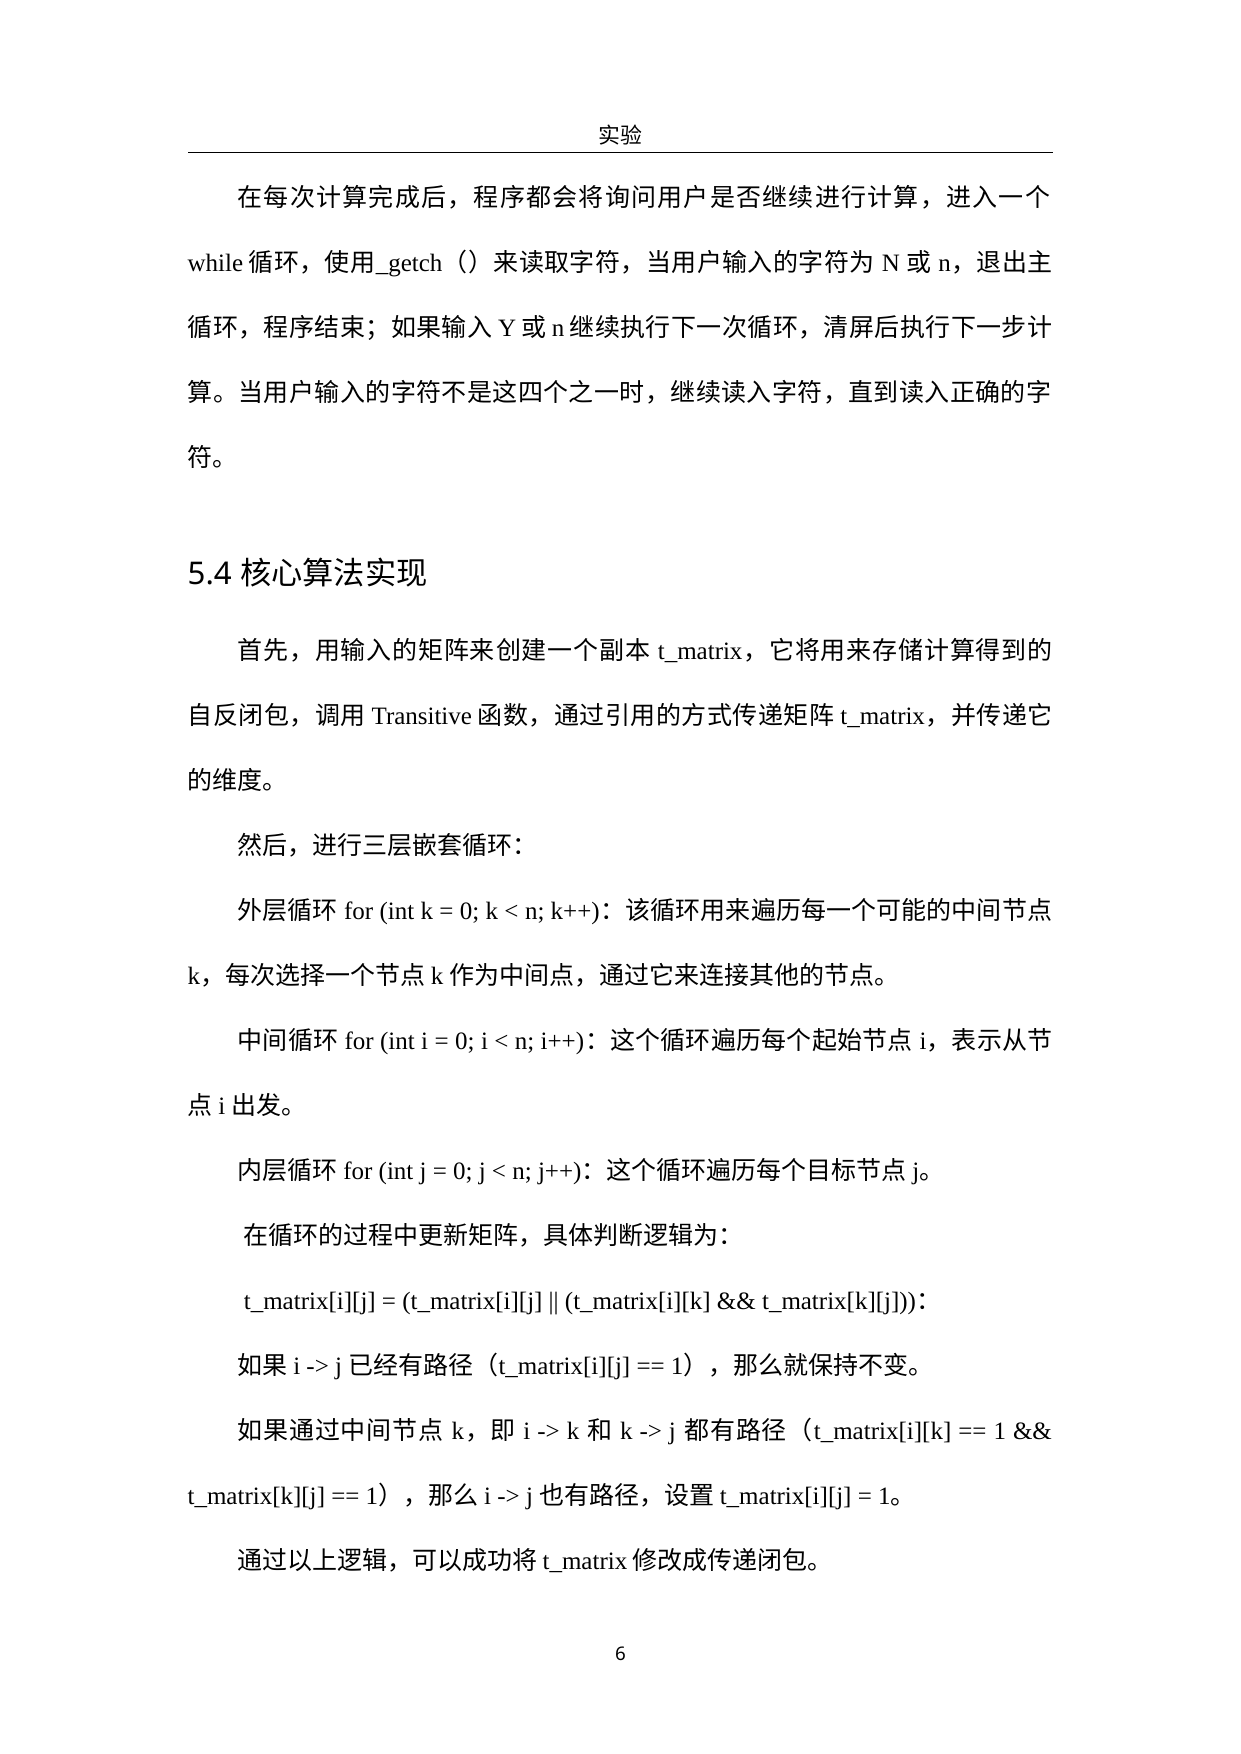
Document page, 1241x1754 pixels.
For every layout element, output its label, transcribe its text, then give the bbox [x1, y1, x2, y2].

text 然后，进行三层嵌套循环： [187, 811, 1053, 876]
text 在循环的过程中更新矩阵，具体判断逻辑为： [187, 1201, 1053, 1266]
text 如果 i -> j 已经有路径（t_matrix[i][j] == 1），那么就保持不变。 [187, 1331, 1053, 1396]
text 首先，用输入的矩阵来创建一个副本 t_matrix，它将用来存储计算得到的自反闭包，调用Transitive函数，通过引用的方式传递矩阵t_matrix，并传递它的维度。 [187, 616, 1053, 811]
text 5.4 核心算法实现 [187, 538, 1053, 603]
text 中间循环 for (int i = 0; i < n; i++)：这个循环遍历每个起始节点 i，表示从节点 i 出发。 [187, 1006, 1053, 1136]
text 外层循环 for (int k = 0; k < n; k++)：该循环用来遍历每一个可能的中间节点 k，每次选择一个节点 k 作为中间点，通过它来连接其他的节点。 [187, 876, 1053, 1006]
text 通过以上逻辑，可以成功将t_matrix修改成传递闭包。 [187, 1526, 1053, 1591]
text t_matrix[i][j] = (t_matrix[i][j] || (t_matrix[i][k] && t_matrix[k][j]))： [187, 1266, 1053, 1331]
text 如果通过中间节点 k，即 i -> k 和 k -> j 都有路径（t_matrix[i][k] == 1 && t_matrix[k][j] == 1），那么 i -> j 也有路径，设置 t_matrix[i][j] = 1。 [187, 1396, 1053, 1526]
text 在每次计算完成后，程序都会将询问用户是否继续进行计算，进入一个while循环，使用_getch（）来读取字符，当用户输入的字符为 N 或 n，退出主循环，程序结束；如果输入Y或n继续执行下一次循环，清屏后执行下一步计算。当用户输入的字符不是这四个之一时，继续读入字符，直到读入正确的字符。 [187, 163, 1053, 488]
text 内层循环 for (int j = 0; j < n; j++)：这个循环遍历每个目标节点 j。 [187, 1136, 1053, 1201]
